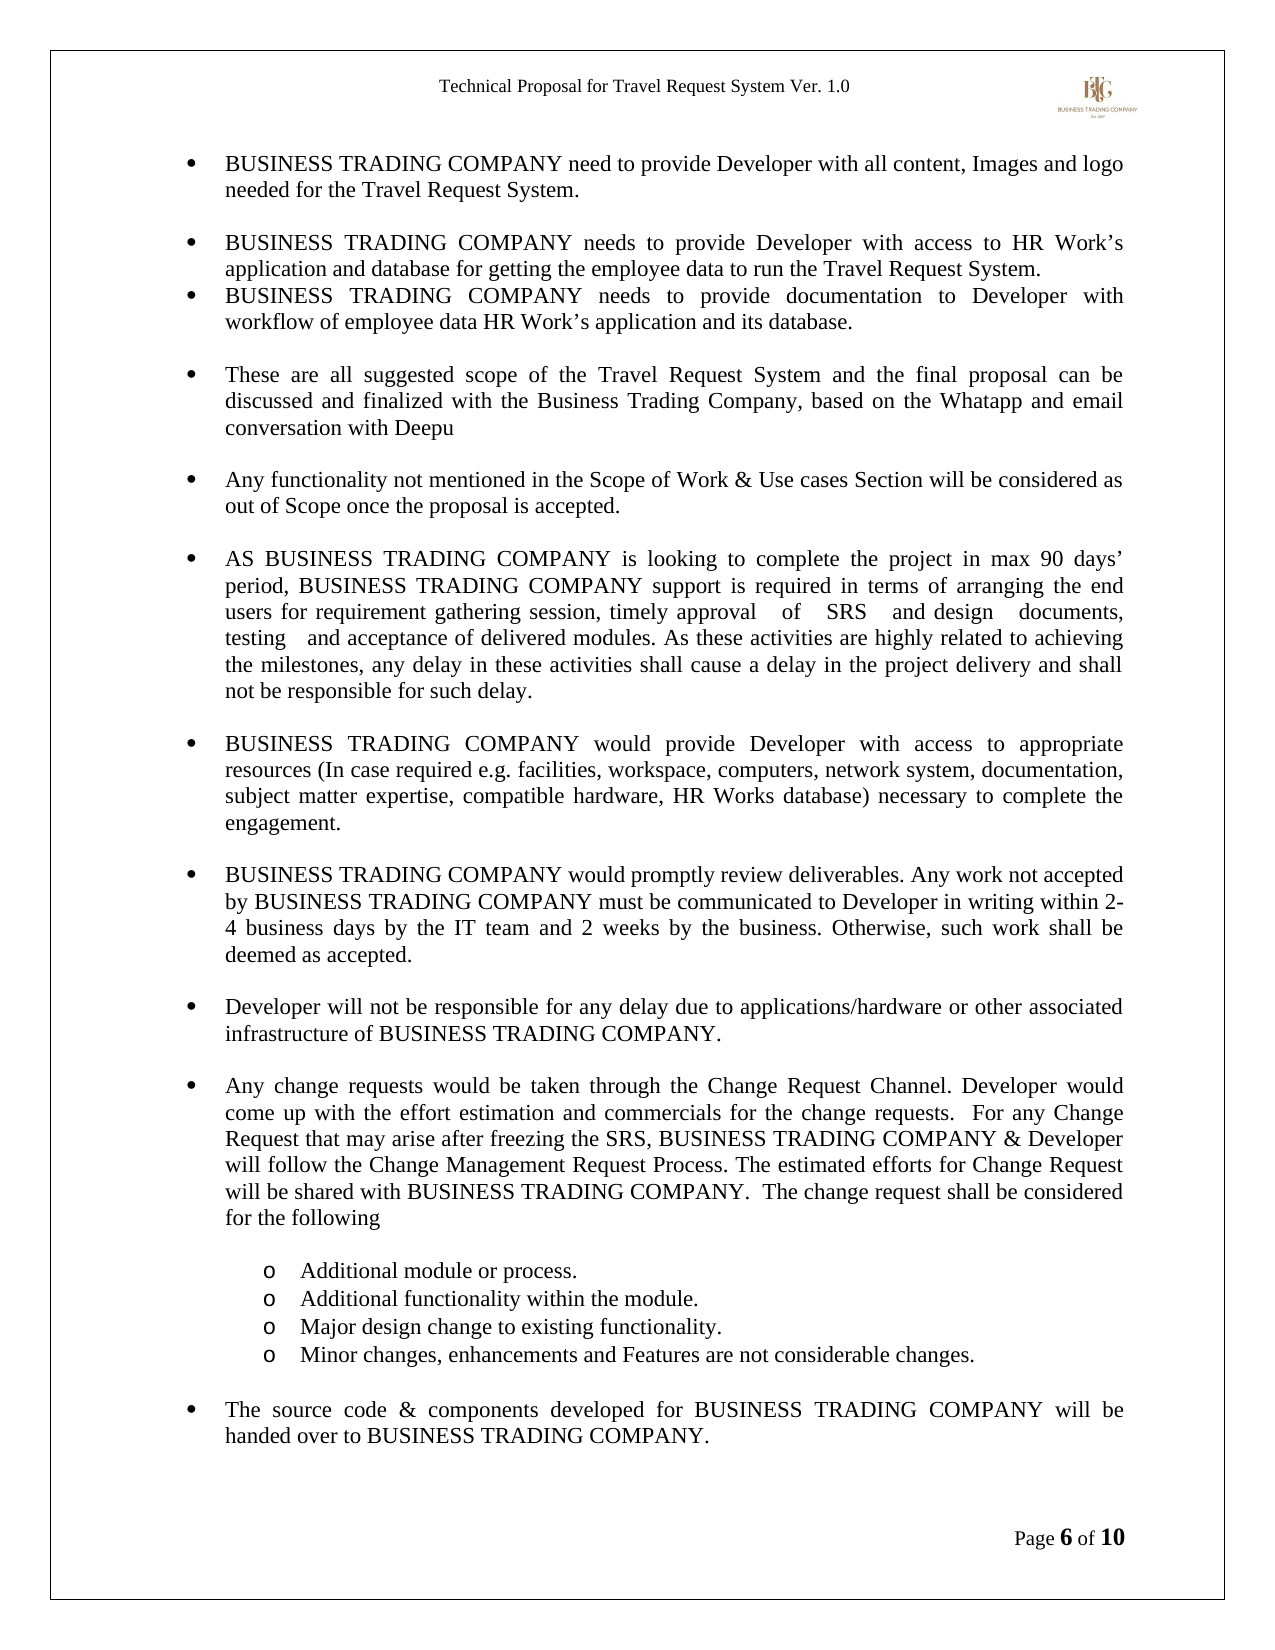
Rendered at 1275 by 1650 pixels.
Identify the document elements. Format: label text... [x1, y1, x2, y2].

list Additional functionality within the module. [262, 1285, 1125, 1313]
list These are all suggested scope of the Travel Request System and the final proposal can be discussed and finalized with the Business Trading Company, based on the Whatapp and email conversation with Deepu [187, 361, 1125, 440]
list BUSINESS TRADING COMPANY would provide Developer with access to appropriate resources (In case required e.g. facilities, workspace, computers, network system, documentation, subject matter expertise, compatible hardware, HR Works database) necessary to complete the engagement. [187, 730, 1125, 835]
picture [1057, 77, 1138, 119]
list The source code & components developed for BUSINESS TRADING COMPANY will be handed over to BUSINESS TRADING COMPANY. [187, 1396, 1125, 1449]
list BUSINESS TRADING COMPANY would promptly review deliverables. Any work not accepted by BUSINESS TRADING COMPANY must be communicated to Developer in writing within 2-4 business days by the IT team and 2 weeks by the business. Otherwise, such work shall be deemed as accepted. [187, 862, 1125, 967]
list Major design change to existing functionality. [262, 1313, 1125, 1342]
list BUSINESS TRADING COMPANY need to provide Developer with all content, Images and logo needed for the Travel Request System. [187, 150, 1125, 203]
list BUSINESS TRADING COMPANY needs to provide documentation to Developer with workflow of employee data HR Work’s application and its database. [187, 282, 1125, 334]
list AS BUSINESS TRADING COMPANY is looking to complete the project in max 90 days’ period, BUSINESS TRADING COMPANY support is required in terms of arranging the end users for requirement gathering session, timely approval of SRS and design documents, testing and acceptance of delivered modules. As these activities are highly related to achieving the milestones, any delay in these activities shall cause a delay in the project delivery and shall not be responsible for such delay. [187, 545, 1125, 703]
list BUSINESS TRADING COMPANY needs to provide Developer with access to HR Work’s application and database for getting the employee data to run the Travel Request System. [187, 229, 1125, 282]
list Minor changes, enhancements and Features are not considerable changes. [262, 1342, 1125, 1370]
list Developer will not be responsible for any delay due to applications/hardware or other associated infrastructure of BUSINESS TRADING COMPANY. [187, 993, 1125, 1046]
list Any functionality not mentioned in the Scope of Work & Use cases Section will be considered as out of Scope once the proposal is accepted. [187, 466, 1125, 519]
list Additional module or process. [262, 1257, 1125, 1285]
list Any change requests would be taken through the Change Request Channel. Developer would come up with the effort estimation and commercials for the change requests. For any Change Request that may arise after freezing the SRS, BUSINESS TRADING COMPANY & Developer will follow the Change Management Request Process. The estimated efforts for Change Request will be shared with BUSINESS TRADING COMPANY. The change request shall be considered for the following [187, 1072, 1125, 1231]
